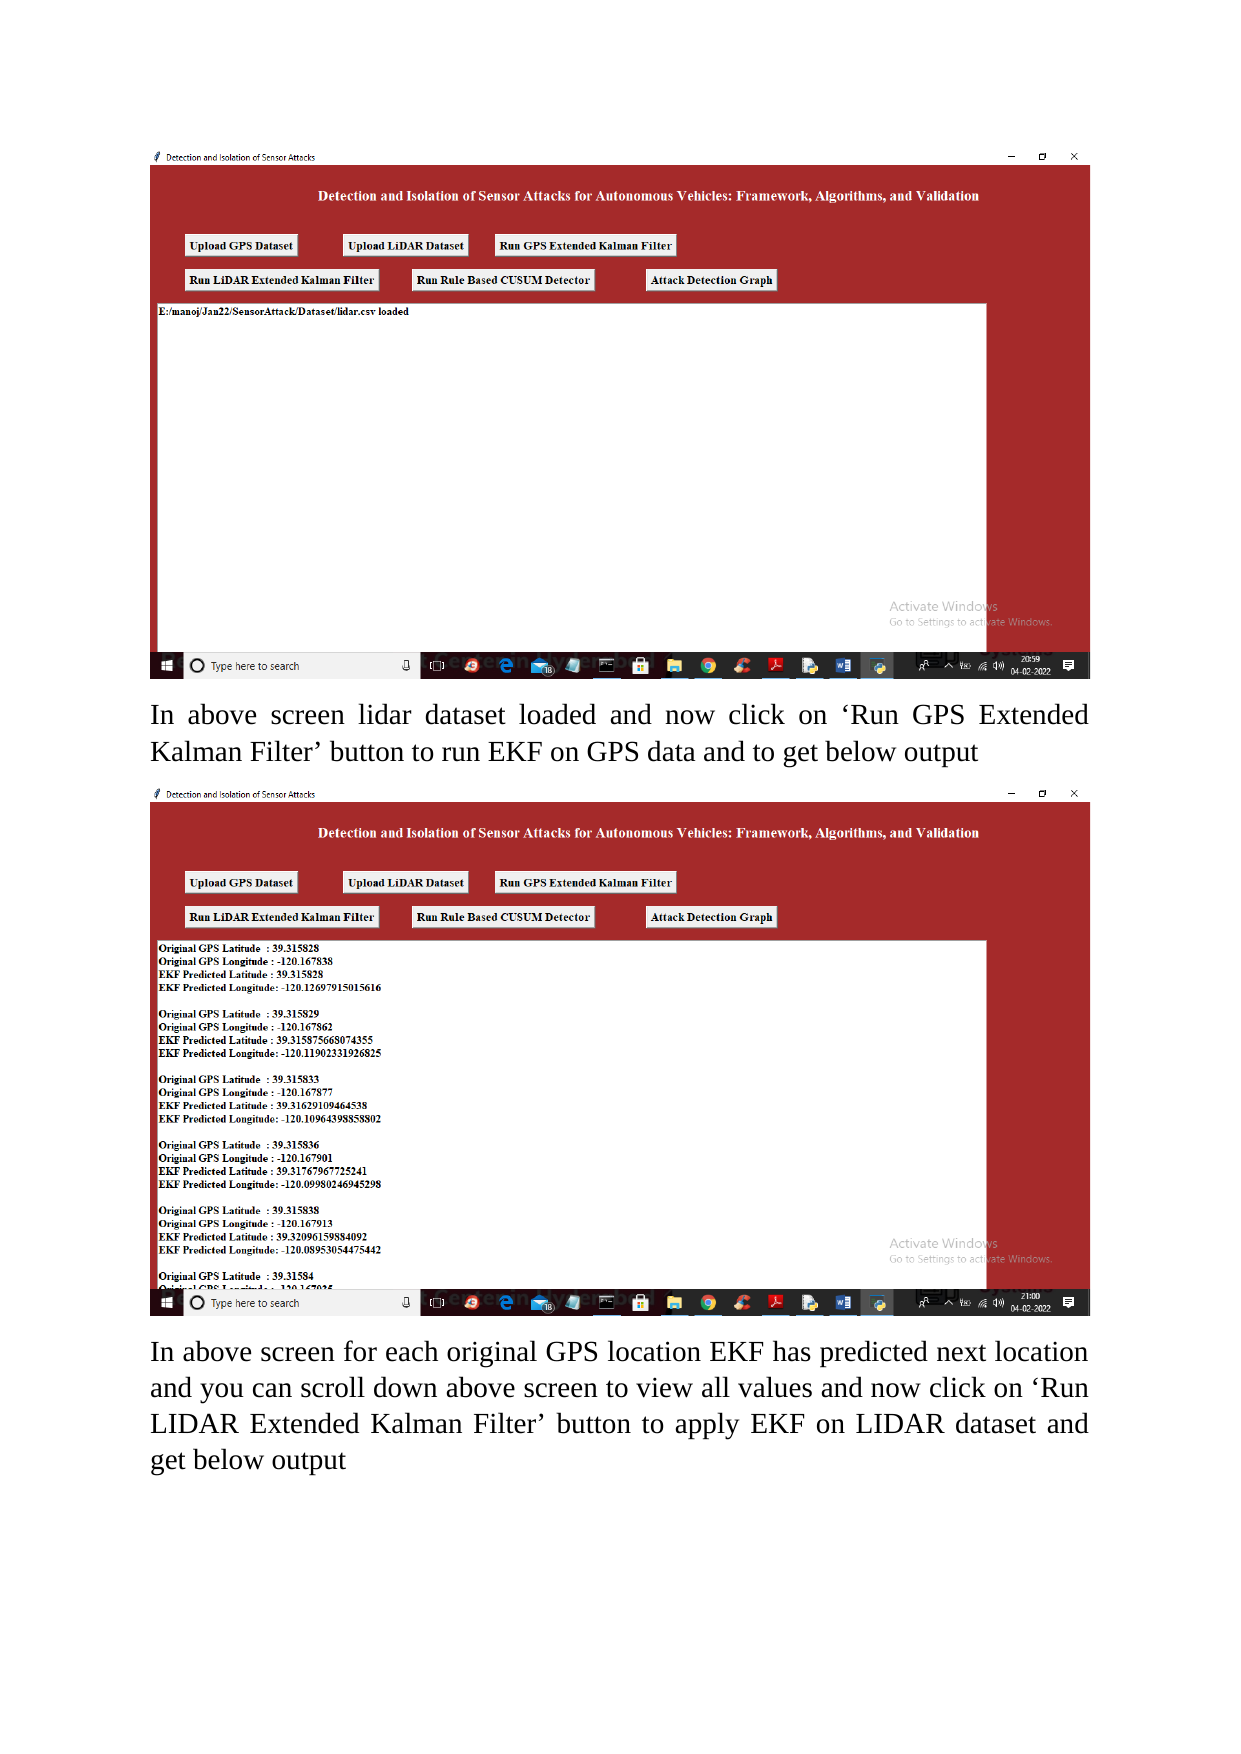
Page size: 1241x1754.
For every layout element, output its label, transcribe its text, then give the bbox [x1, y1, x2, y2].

picture [150, 150, 1091, 679]
text In above screen for each original GPS location EKF has predicted next location and you can scroll down above screen to view all values and now click on ‘Run LIDAR Extended Kalman Filter’ button to apply EKF on LIDAR dataset and get below output [150, 1334, 1090, 1476]
text In above screen lidar dataset loaded and now click on ‘Run GPS Extended Kalman Filter’ button to run EKF on GPS data and to get below output [150, 697, 1090, 767]
picture [150, 786, 1091, 1316]
